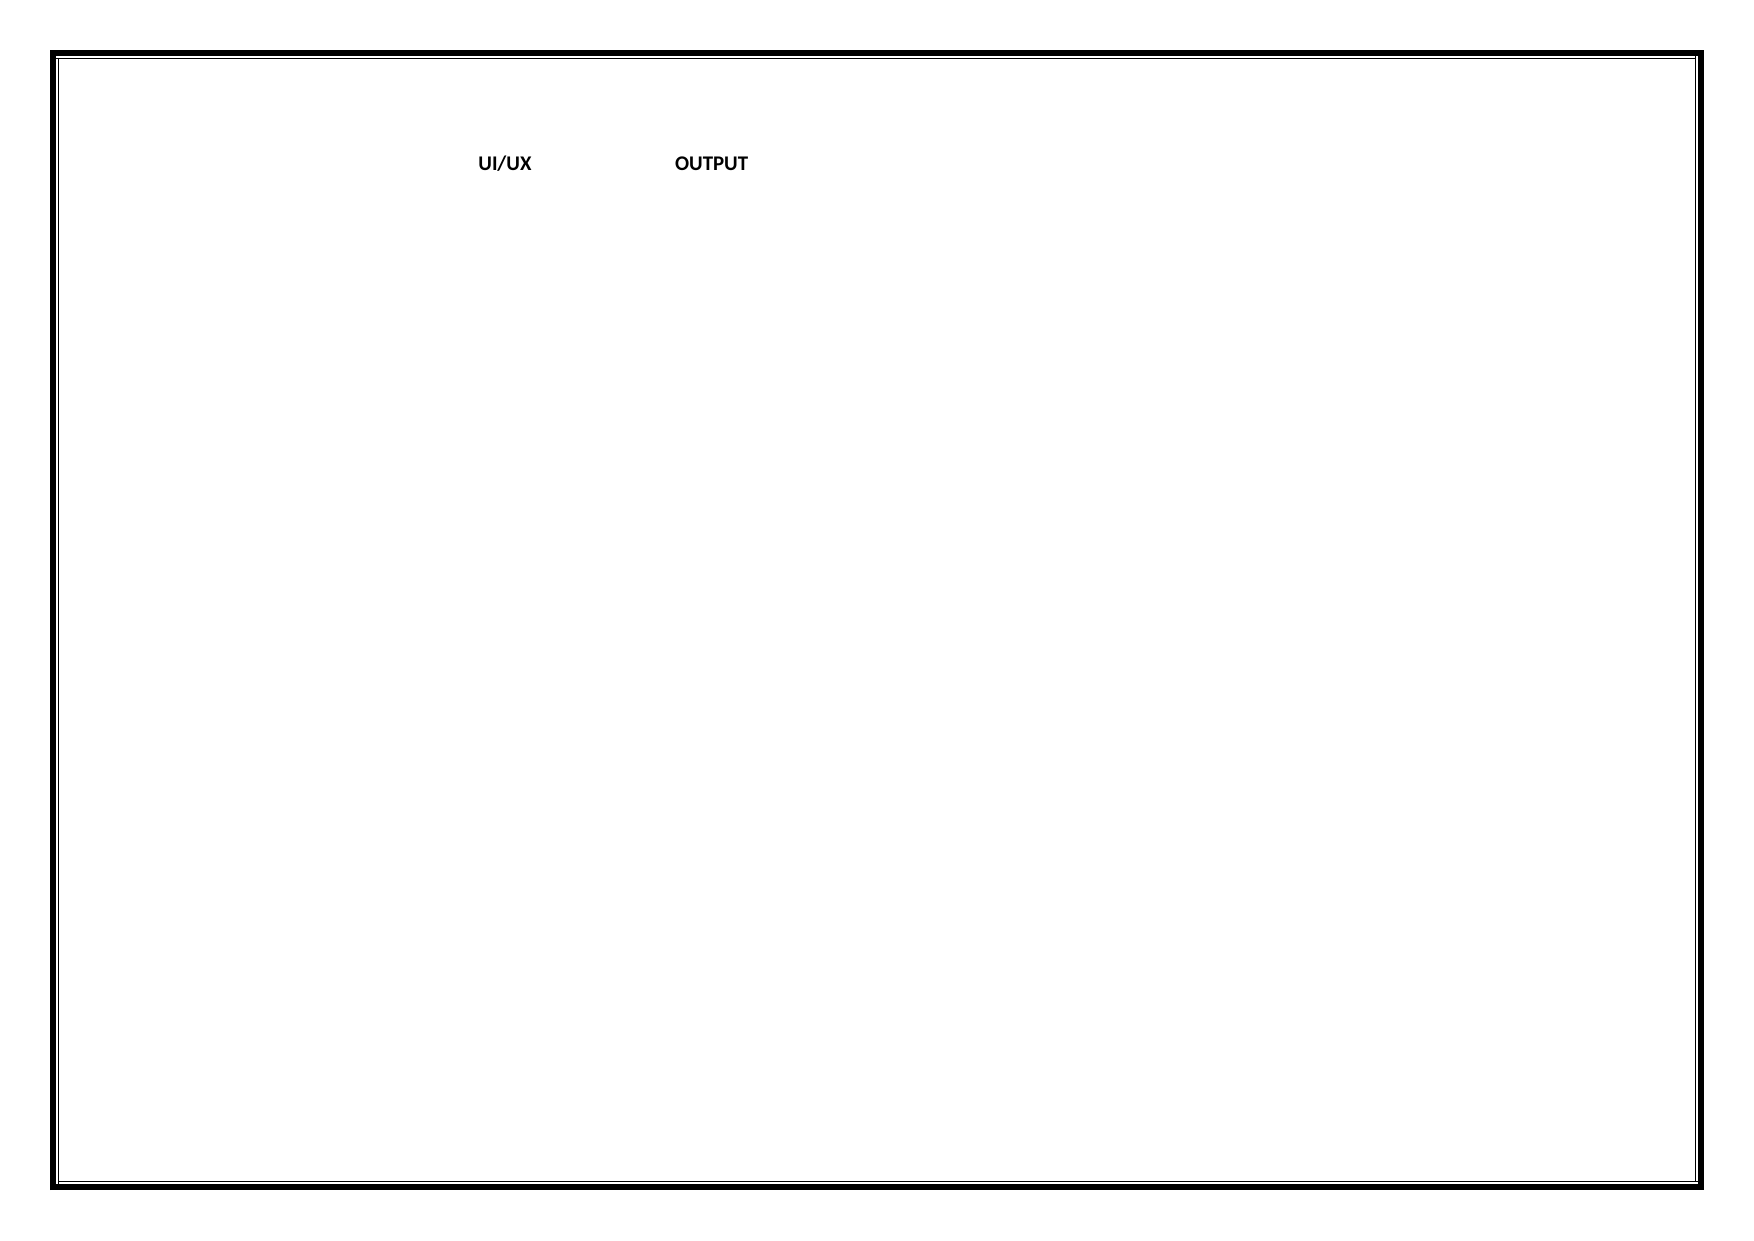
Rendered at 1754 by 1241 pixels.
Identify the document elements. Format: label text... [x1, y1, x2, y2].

text UI/UX OUTPUT [150, 150, 1604, 175]
